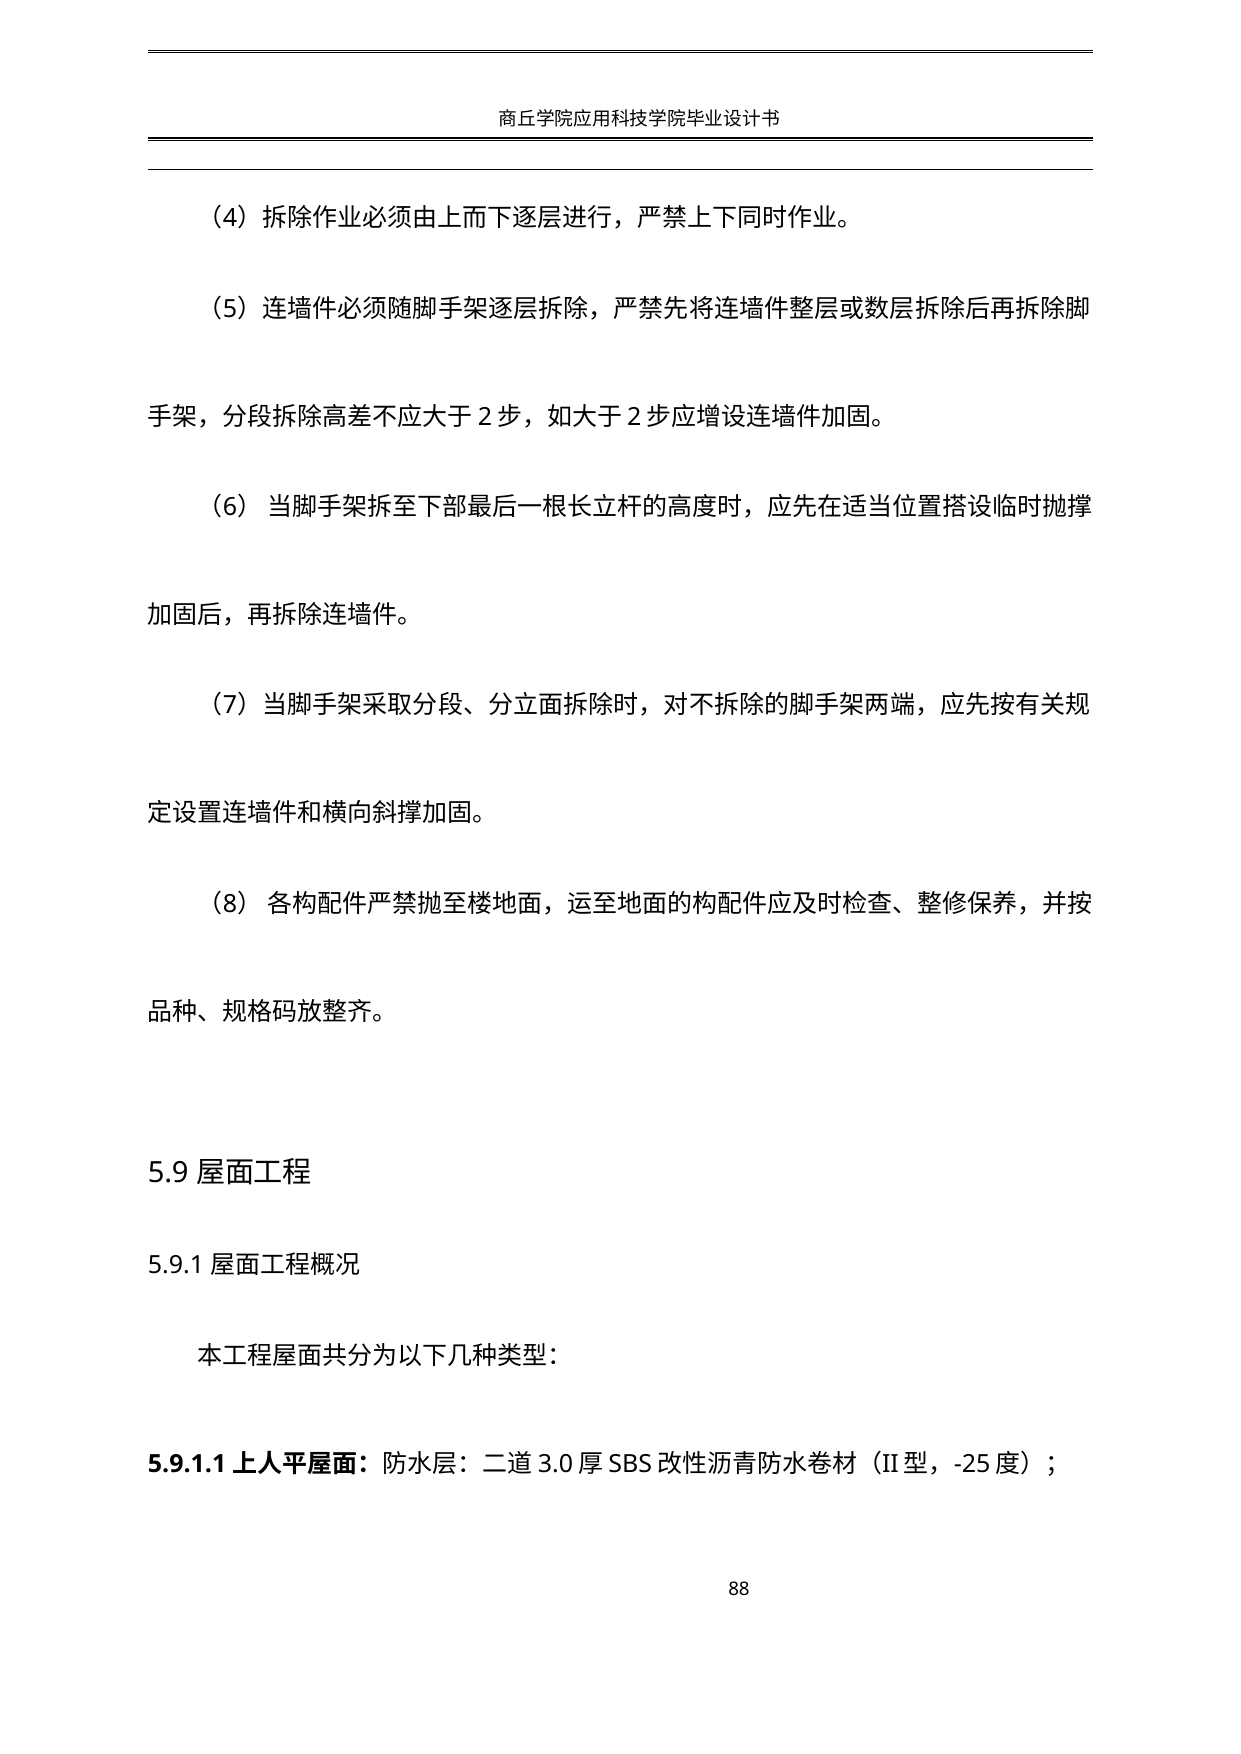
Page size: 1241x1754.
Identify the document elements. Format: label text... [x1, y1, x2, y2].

text 本工程屋面共分为以下几种类型： [148, 1317, 1093, 1389]
text （4）拆除作业必须由上而下逐层进行，严禁上下同时作业。 [148, 180, 1093, 252]
subtitle 5.9.1 屋面工程概况 [148, 1245, 1093, 1281]
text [148, 1425, 1093, 1497]
text （5）连墙件必须随脚手架逐层拆除，严禁先将连墙件整层或数层拆除后再拆除脚手架，分段拆除高差不应大于2步，如大于2步应增设连墙件加固。 [148, 270, 1093, 450]
text （6） 当脚手架拆至下部最后一根长立杆的高度时，应先在适当位置搭设临时抛撑加固后，再拆除连墙件。 [148, 468, 1093, 649]
text （8） 各构配件严禁抛至楼地面，运至地面的构配件应及时检查、整修保养，并按品种、规格码放整齐。 [148, 865, 1093, 1045]
text （7）当脚手架采取分段、分立面拆除时，对不拆除的脚手架两端，应先按有关规定设置连墙件和横向斜撑加固。 [148, 667, 1093, 847]
subtitle 5.9 屋面工程 [148, 1133, 1093, 1206]
